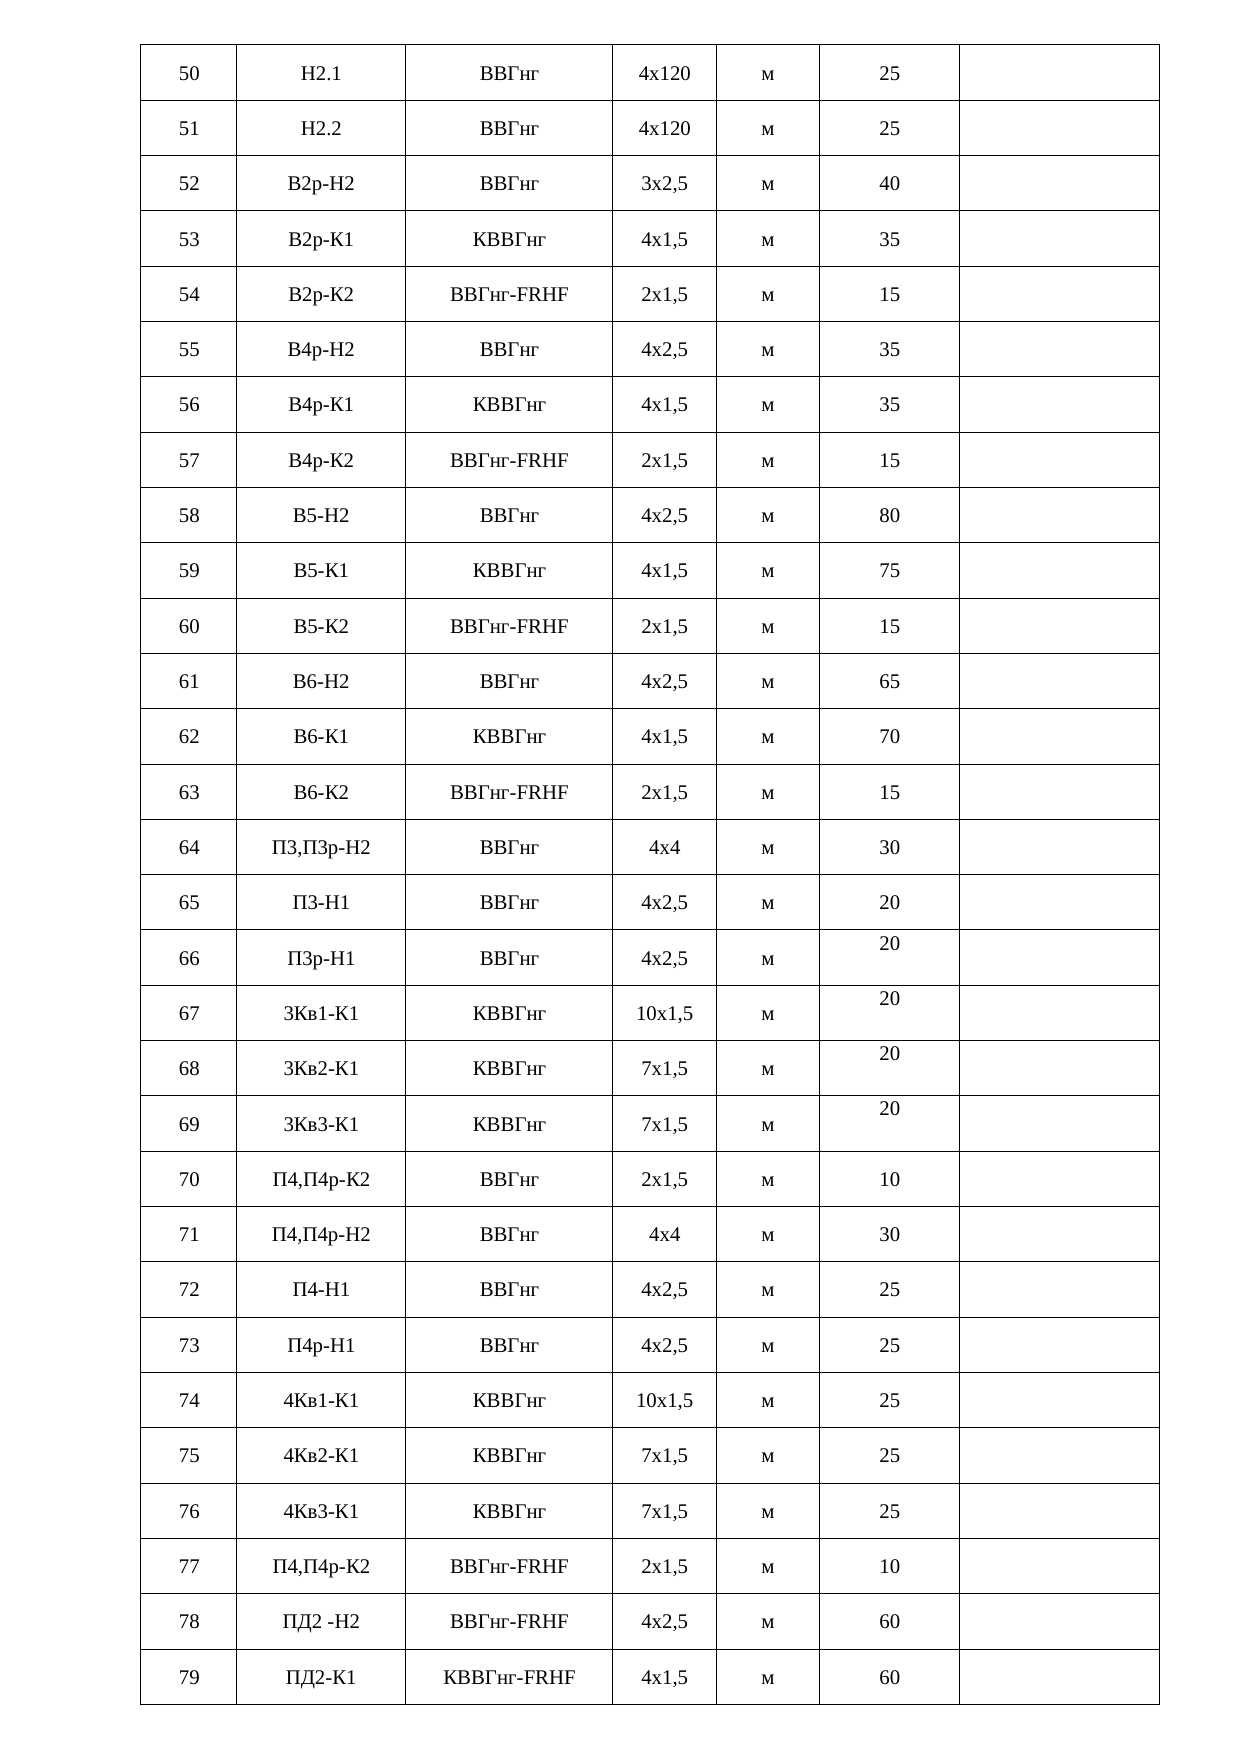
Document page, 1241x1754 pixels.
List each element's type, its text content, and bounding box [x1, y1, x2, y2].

table_cell ВВГнг-FRHF [406, 1539, 612, 1593]
table_cell 15 [820, 765, 959, 819]
table_cell [960, 1484, 1159, 1538]
table_cell 4х2,5 [613, 1318, 716, 1372]
table_cell [141, 765, 236, 819]
table_cell П3-Н1 [237, 875, 405, 929]
table_cell 2х1,5 [613, 267, 716, 321]
table_cell [141, 433, 236, 487]
table_cell [960, 543, 1159, 597]
table_cell ВВГнг [406, 322, 612, 376]
table_cell м [717, 1428, 819, 1482]
table_cell 70 [820, 709, 959, 763]
table_cell ВВГнг-FRHF [406, 1594, 612, 1648]
table_cell 20 [820, 1096, 959, 1151]
table_cell [141, 1318, 236, 1372]
table_cell м [717, 765, 819, 819]
table_cell 4х1,5 [613, 1650, 716, 1704]
table_cell м [717, 211, 819, 266]
table_cell [141, 45, 236, 100]
table_cell ВВГнг [406, 1318, 612, 1372]
table_cell [960, 654, 1159, 708]
table_cell [141, 1539, 236, 1593]
table_cell м [717, 322, 819, 376]
table_cell В6-Н2 [237, 654, 405, 708]
table_cell м [717, 875, 819, 929]
table_cell КВВГнг [406, 1484, 612, 1538]
table_cell [960, 45, 1159, 100]
table_cell В5-К1 [237, 543, 405, 597]
table_cell В4р-К1 [237, 377, 405, 432]
table_cell 4х4 [613, 820, 716, 874]
table_cell м [717, 45, 819, 100]
table_cell 30 [820, 1207, 959, 1261]
table_cell 4х1,5 [613, 543, 716, 597]
table_cell [141, 875, 236, 929]
table_cell [960, 875, 1159, 929]
table_cell [960, 986, 1159, 1040]
table_cell [960, 1207, 1159, 1261]
table_cell КВВГнг [406, 1096, 612, 1151]
table_cell м [717, 377, 819, 432]
table_cell ВВГнг [406, 45, 612, 100]
table_cell 7х1,5 [613, 1484, 716, 1538]
table_cell В2р-К1 [237, 211, 405, 266]
table_cell [960, 377, 1159, 432]
table_cell 20 [820, 1041, 959, 1095]
table_cell [141, 1594, 236, 1648]
table_cell В2р-К2 [237, 267, 405, 321]
table_cell [141, 820, 236, 874]
table_cell м [717, 654, 819, 708]
table_cell ВВГнг [406, 875, 612, 929]
table_cell [960, 211, 1159, 266]
table_cell 65 [820, 654, 959, 708]
table_cell [141, 1041, 236, 1095]
table_cell [960, 765, 1159, 819]
table_cell 3х2,5 [613, 156, 716, 210]
table_cell м [717, 1152, 819, 1206]
table_cell 60 [820, 1594, 959, 1648]
table_cell [141, 211, 236, 266]
table_cell 3Кв3-К1 [237, 1096, 405, 1151]
table_cell [960, 101, 1159, 155]
table_cell 4Кв1-К1 [237, 1373, 405, 1427]
table_cell 35 [820, 377, 959, 432]
table_cell 15 [820, 267, 959, 321]
table_cell [960, 930, 1159, 985]
table_cell 4х2,5 [613, 322, 716, 376]
table_cell ВВГнг [406, 488, 612, 542]
table_cell [141, 1484, 236, 1538]
table_cell КВВГнг [406, 986, 612, 1040]
table_cell м [717, 1650, 819, 1704]
table_cell 2х1,5 [613, 433, 716, 487]
table_cell 20 [820, 930, 959, 985]
table_cell КВВГнг [406, 211, 612, 266]
table_cell ВВГнг [406, 156, 612, 210]
table_cell м [717, 930, 819, 985]
table_cell Н2.1 [237, 45, 405, 100]
table_cell [141, 543, 236, 597]
table_cell м [717, 1484, 819, 1538]
table_cell 25 [820, 1318, 959, 1372]
table_cell 4х2,5 [613, 875, 716, 929]
table_cell 2х1,5 [613, 1152, 716, 1206]
table_cell м [717, 267, 819, 321]
table_cell ВВГнг-FRHF [406, 599, 612, 653]
table_cell 25 [820, 1262, 959, 1317]
table_cell В4р-К2 [237, 433, 405, 487]
table_cell [960, 1318, 1159, 1372]
table_cell 30 [820, 820, 959, 874]
table_cell [960, 1594, 1159, 1648]
table_cell П3р-Н1 [237, 930, 405, 985]
table_cell 60 [820, 1650, 959, 1704]
table_cell 10 [820, 1152, 959, 1206]
table_cell 4х120 [613, 45, 716, 100]
table_cell [960, 1650, 1159, 1704]
table_cell 4х2,5 [613, 488, 716, 542]
table_cell м [717, 599, 819, 653]
table_cell [141, 1096, 236, 1151]
table_cell 4х2,5 [613, 1262, 716, 1317]
table_cell В4р-Н2 [237, 322, 405, 376]
table_cell ВВГнг-FRHF [406, 765, 612, 819]
table_cell [141, 930, 236, 985]
table_cell м [717, 1594, 819, 1648]
table_cell 15 [820, 433, 959, 487]
table_cell 15 [820, 599, 959, 653]
table_cell КВВГнг [406, 709, 612, 763]
table_cell м [717, 543, 819, 597]
table_cell ВВГнг [406, 101, 612, 155]
table_cell [141, 101, 236, 155]
table_cell м [717, 1207, 819, 1261]
table_cell м [717, 1262, 819, 1317]
table_cell м [717, 1539, 819, 1593]
table_cell 7х1,5 [613, 1428, 716, 1482]
table_cell 4х1,5 [613, 709, 716, 763]
table_cell П4р-Н1 [237, 1318, 405, 1372]
table_cell [141, 267, 236, 321]
table_cell 4х120 [613, 101, 716, 155]
table_cell [141, 377, 236, 432]
table_cell 25 [820, 101, 959, 155]
table_cell [960, 1152, 1159, 1206]
table_cell 35 [820, 211, 959, 266]
table_cell 25 [820, 45, 959, 100]
table_cell [141, 1207, 236, 1261]
table_cell 4х1,5 [613, 377, 716, 432]
table_cell [141, 1428, 236, 1482]
table_cell КВВГнг [406, 377, 612, 432]
table_cell 35 [820, 322, 959, 376]
table_cell П3,П3р-Н2 [237, 820, 405, 874]
table_cell 2х1,5 [613, 765, 716, 819]
table_cell ВВГнг [406, 654, 612, 708]
table_cell 40 [820, 156, 959, 210]
table_cell 4х2,5 [613, 930, 716, 985]
table_cell 25 [820, 1373, 959, 1427]
table_cell В5-Н2 [237, 488, 405, 542]
table_cell 25 [820, 1484, 959, 1538]
table_cell м [717, 101, 819, 155]
table_cell 4х1,5 [613, 211, 716, 266]
table_cell 7х1,5 [613, 1041, 716, 1095]
table_cell м [717, 1318, 819, 1372]
table_cell м [717, 820, 819, 874]
table_cell В5-К2 [237, 599, 405, 653]
table_cell 2х1,5 [613, 599, 716, 653]
table_cell [960, 322, 1159, 376]
table_cell [141, 1373, 236, 1427]
table_cell [960, 1428, 1159, 1482]
table_cell 75 [820, 543, 959, 597]
table_cell 3Кв1-К1 [237, 986, 405, 1040]
table_cell КВВГнг [406, 1428, 612, 1482]
table_cell КВВГнг [406, 543, 612, 597]
table_cell м [717, 156, 819, 210]
table_cell м [717, 433, 819, 487]
table_cell [960, 1262, 1159, 1317]
table_cell 20 [820, 986, 959, 1040]
table_cell П4-Н1 [237, 1262, 405, 1317]
table_cell 4х2,5 [613, 1594, 716, 1648]
table_cell В2р-Н2 [237, 156, 405, 210]
table_cell 4Кв2-К1 [237, 1428, 405, 1482]
table_cell П4,П4р-К2 [237, 1152, 405, 1206]
table_cell ВВГнг [406, 1207, 612, 1261]
table_cell м [717, 1096, 819, 1151]
table_cell ВВГнг-FRHF [406, 433, 612, 487]
table_cell [141, 1650, 236, 1704]
table_cell [960, 1041, 1159, 1095]
table_cell ВВГнг [406, 930, 612, 985]
table_cell 4х2,5 [613, 654, 716, 708]
table_cell [960, 1096, 1159, 1151]
table_cell КВВГнг [406, 1373, 612, 1427]
table_cell 25 [820, 1428, 959, 1482]
table_cell ВВГнг-FRHF [406, 267, 612, 321]
table_cell 80 [820, 488, 959, 542]
table_cell м [717, 709, 819, 763]
table_cell В6-К1 [237, 709, 405, 763]
table_cell [141, 599, 236, 653]
table_cell [141, 1262, 236, 1317]
table_cell [960, 267, 1159, 321]
table_cell П4,П4р-К2 [237, 1539, 405, 1593]
table_cell [960, 156, 1159, 210]
table_cell КВВГнг [406, 1041, 612, 1095]
table_cell П4,П4р-Н2 [237, 1207, 405, 1261]
table_cell м [717, 488, 819, 542]
table_cell [960, 433, 1159, 487]
table_cell [960, 599, 1159, 653]
table_cell [960, 488, 1159, 542]
table_cell [141, 322, 236, 376]
table_cell м [717, 1041, 819, 1095]
table_cell 10х1,5 [613, 1373, 716, 1427]
table_cell [960, 709, 1159, 763]
table_cell [141, 1152, 236, 1206]
table_cell ВВГнг [406, 820, 612, 874]
table_cell 3Кв2-К1 [237, 1041, 405, 1095]
table_cell 2х1,5 [613, 1539, 716, 1593]
table_cell [141, 986, 236, 1040]
table_cell [141, 654, 236, 708]
table_cell ПД2 -Н2 [237, 1594, 405, 1648]
table_cell [141, 156, 236, 210]
table_cell м [717, 1373, 819, 1427]
table_cell [960, 820, 1159, 874]
table_cell 7х1,5 [613, 1096, 716, 1151]
table_cell [960, 1539, 1159, 1593]
table_cell ВВГнг [406, 1262, 612, 1317]
table_cell КВВГнг-FRHF [406, 1650, 612, 1704]
table_cell ПД2-К1 [237, 1650, 405, 1704]
table_cell [141, 488, 236, 542]
table_cell В6-К2 [237, 765, 405, 819]
table_cell 10 [820, 1539, 959, 1593]
table_cell 10х1,5 [613, 986, 716, 1040]
table_cell [141, 709, 236, 763]
table_cell 4х4 [613, 1207, 716, 1261]
table_cell 20 [820, 875, 959, 929]
table_cell 4Кв3-К1 [237, 1484, 405, 1538]
table_cell Н2.2 [237, 101, 405, 155]
table_cell ВВГнг [406, 1152, 612, 1206]
table_cell [960, 1373, 1159, 1427]
table_cell м [717, 986, 819, 1040]
